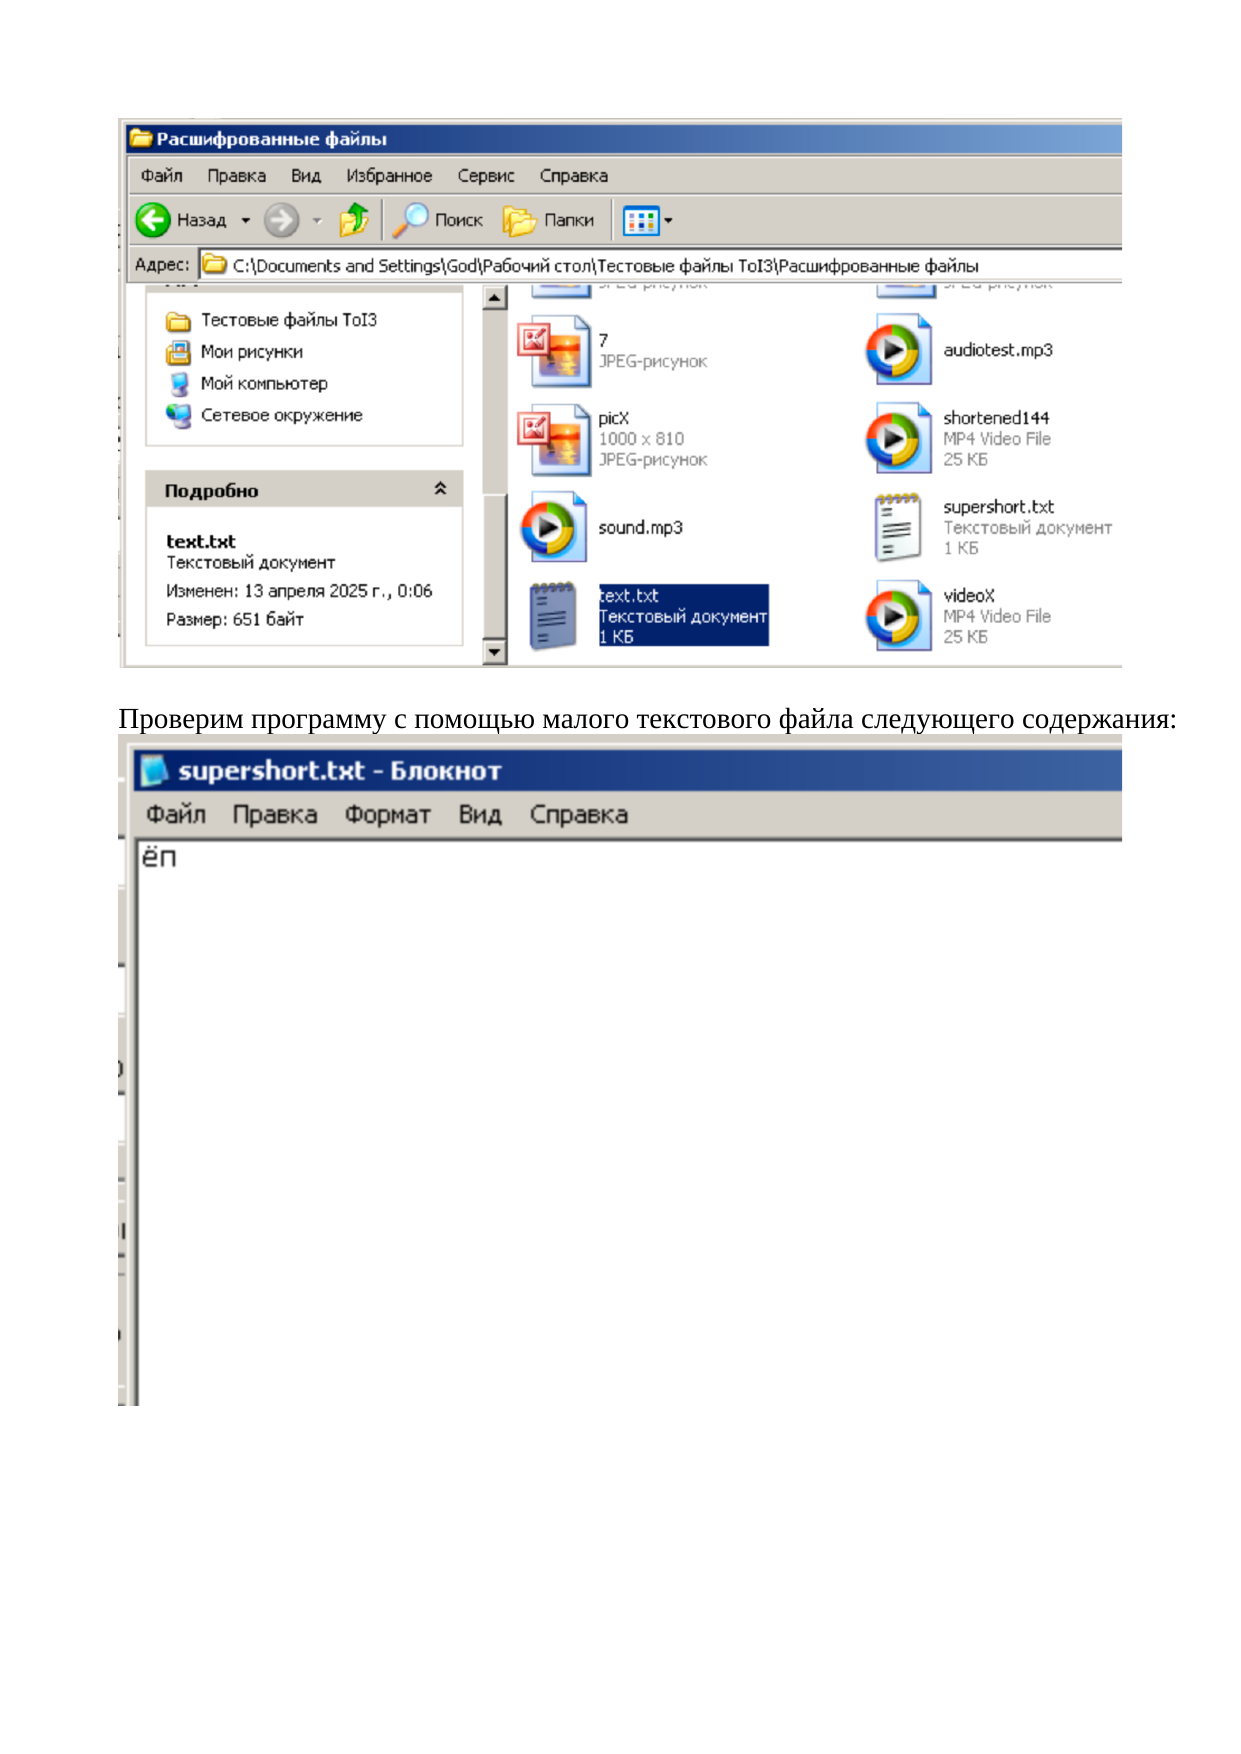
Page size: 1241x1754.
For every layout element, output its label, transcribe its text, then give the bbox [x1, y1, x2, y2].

picture [118, 734, 1123, 1406]
picture [118, 118, 1123, 668]
text Проверим программу с помощью малого текстового файла следующего содержания: [118, 701, 1240, 734]
